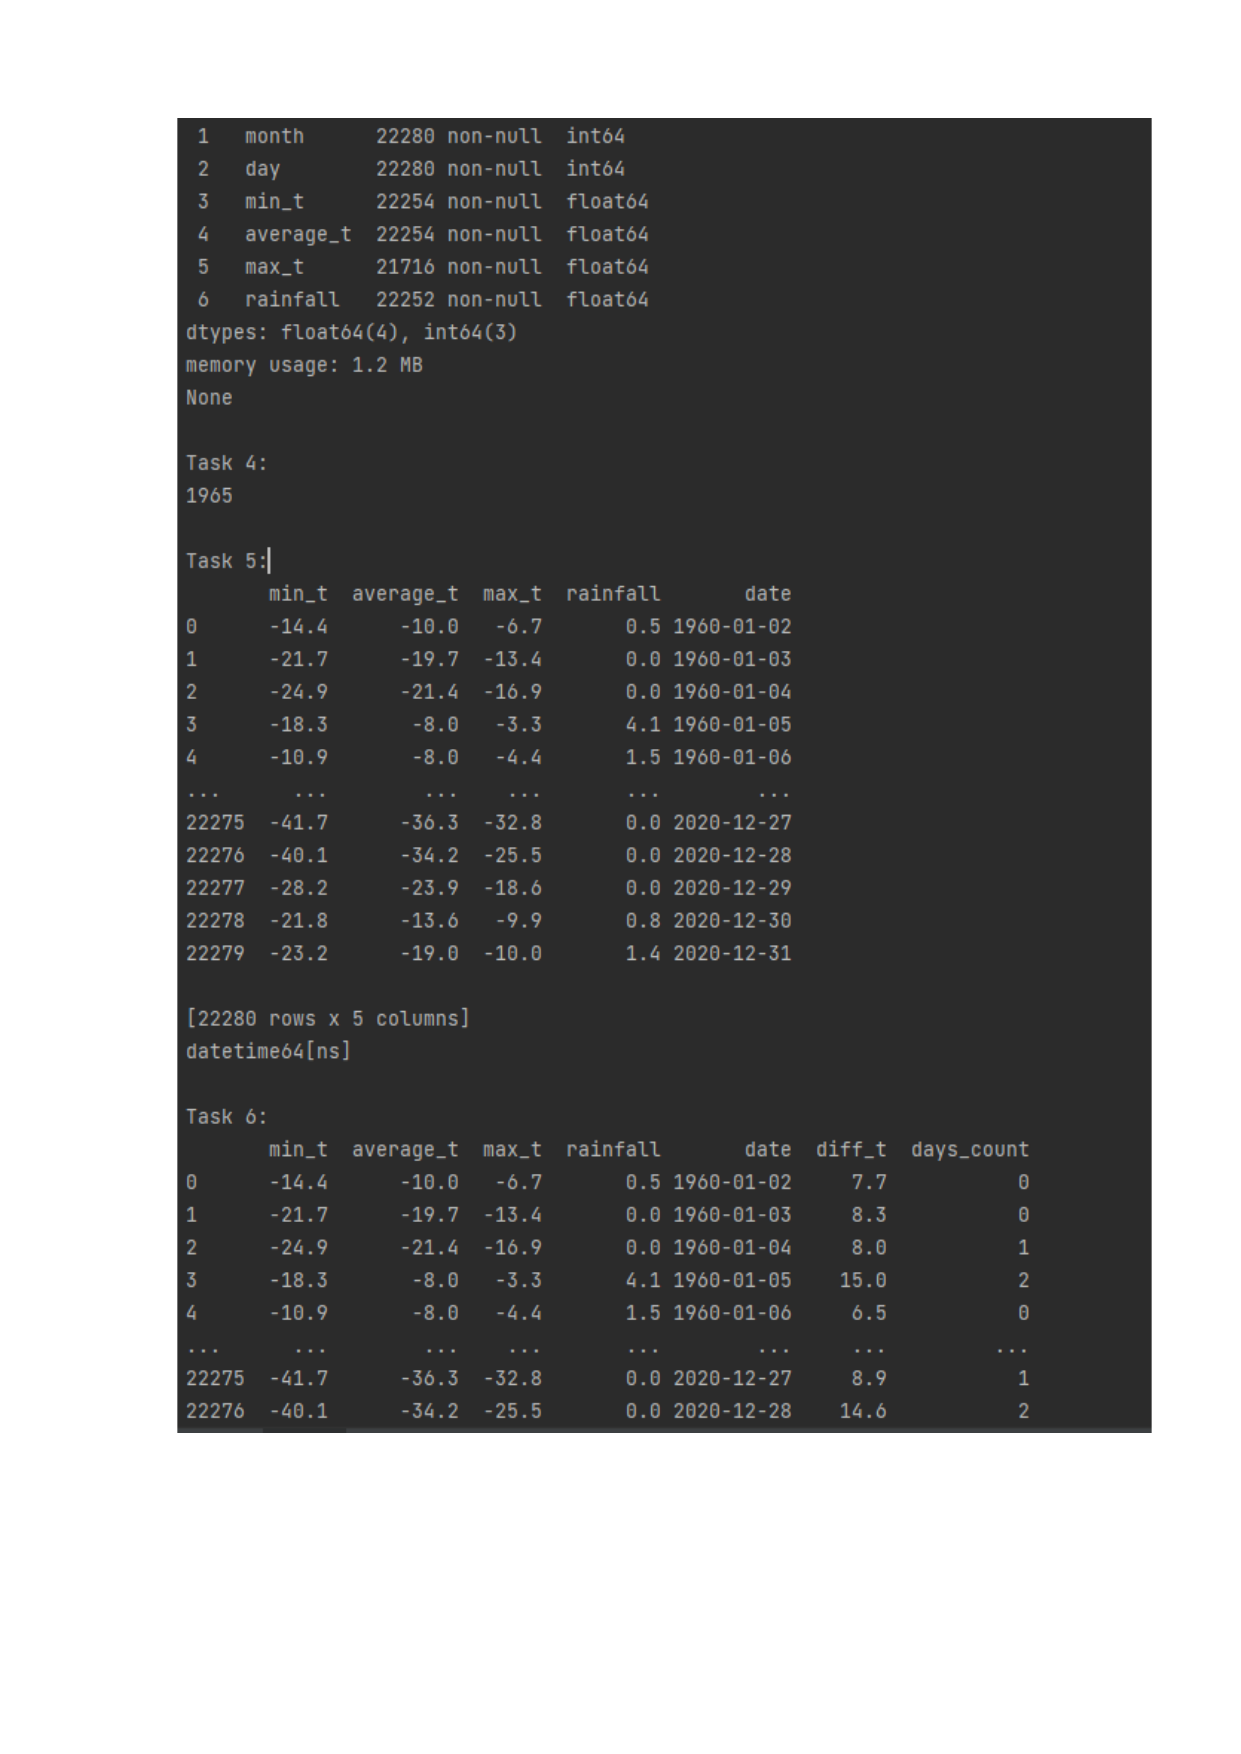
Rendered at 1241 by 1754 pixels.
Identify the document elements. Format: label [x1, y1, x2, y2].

picture [177, 118, 1152, 1433]
